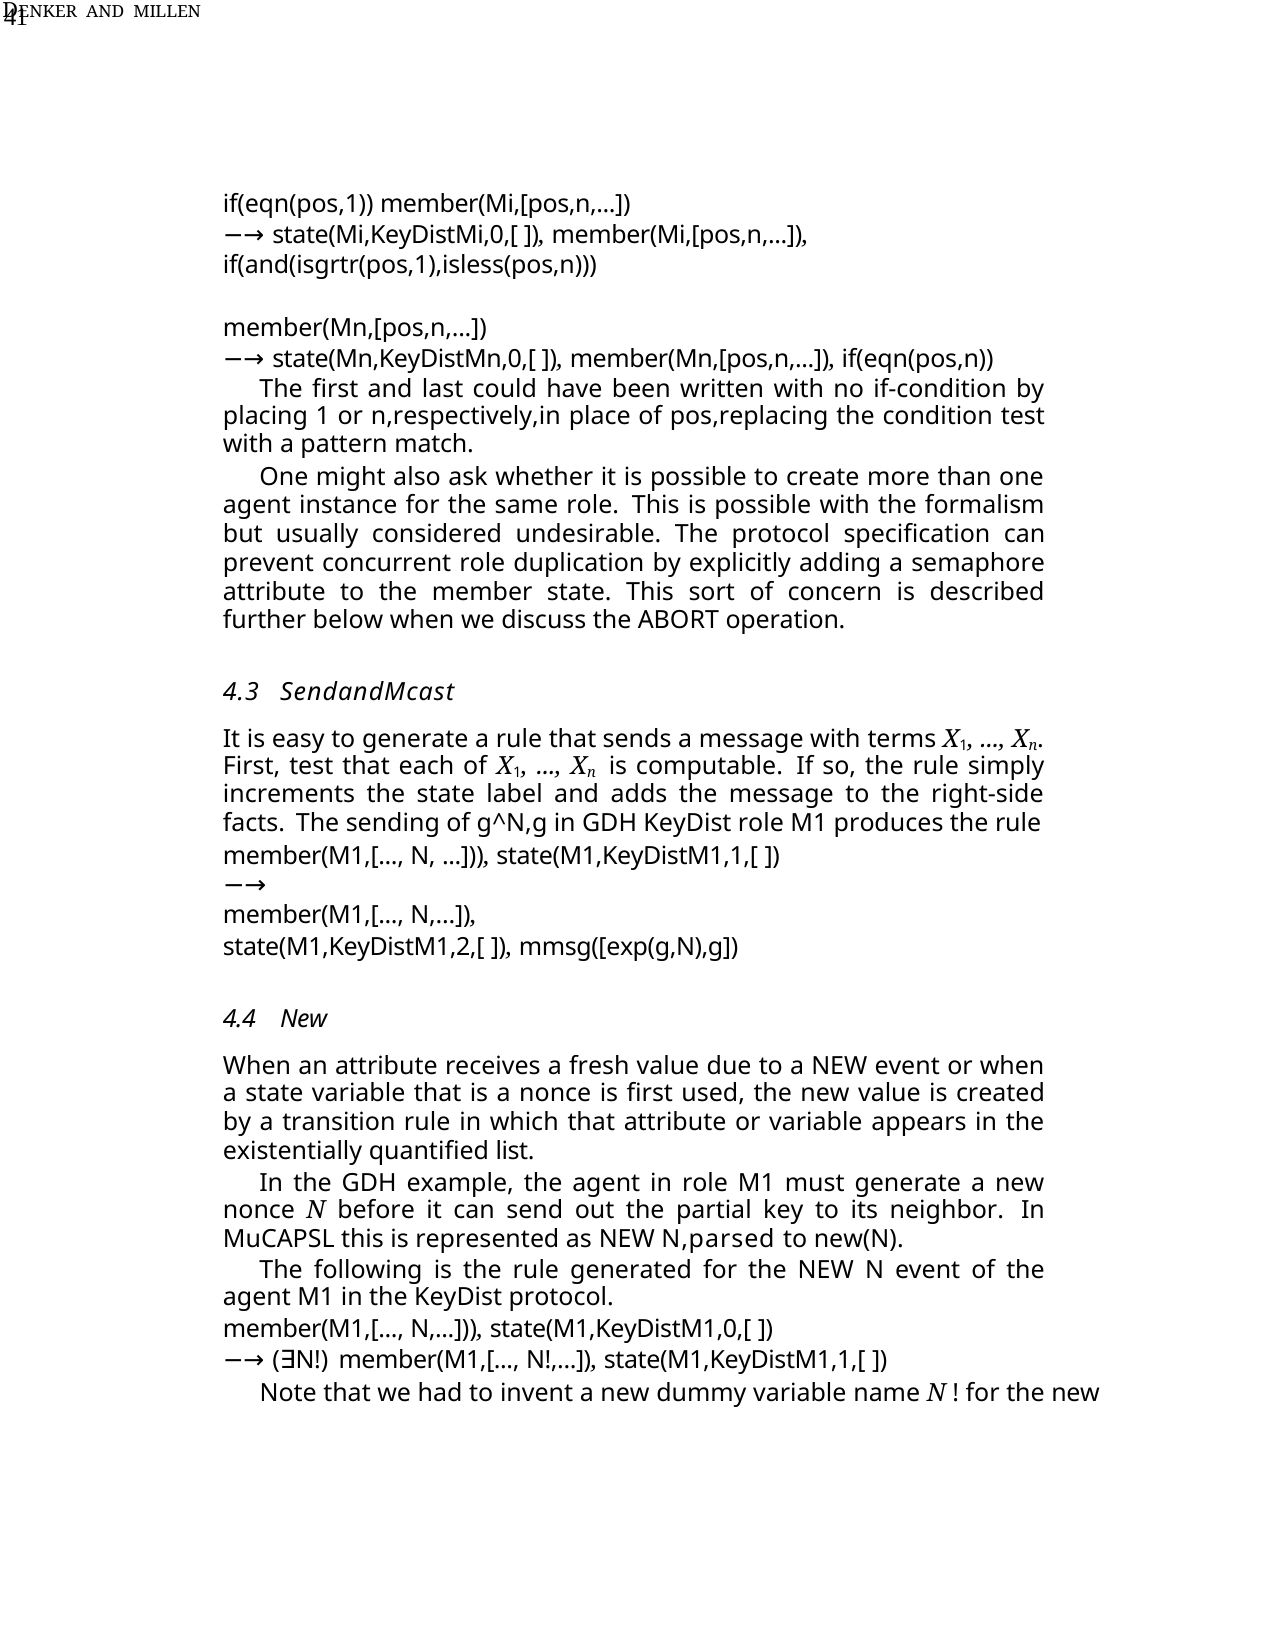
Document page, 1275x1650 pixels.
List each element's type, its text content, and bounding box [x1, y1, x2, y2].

list New [223, 1001, 1114, 1034]
text The first and last could have been written with no if-condition by placing 1 or n,respectively,in place of pos,replacing the condition test with a pattern match. [223, 375, 1045, 460]
text member(M1,[..., N,...]), [223, 899, 1114, 930]
text The following is the rule generated for the NEW N event of the agent M1 in the KeyDist protocol. [223, 1256, 1045, 1312]
text One might also ask whether it is possible to create more than one agent instance for the same role. This is possible with the formalism but usually considered undesirable. The protocol specification can prevent concurrent role duplication by explicitly adding a semaphore attribute to the member state. This sort of concern is described further below when we discuss the ABORT operation. [223, 462, 1045, 636]
list SendandMcast [223, 674, 1114, 708]
text −→ state(Mi,KeyDistMi,0,[ ]), member(Mi,[pos,n,...]), if(and(isgrtr(pos,1),isless(pos,n))) [223, 219, 1114, 281]
text member(M1,[..., N,...])), state(M1,KeyDistM1,0,[ ]) [223, 1312, 1114, 1344]
text Note that we had to invent a new dummy variable name N ! for the new [259, 1375, 1114, 1408]
text −→ [223, 871, 1114, 899]
text member(Mn,[pos,n,...]) [223, 311, 1114, 342]
text −→ state(Mn,KeyDistMn,0,[ ]), member(Mn,[pos,n,...]), if(eqn(pos,n)) [223, 343, 1059, 374]
text state(M1,KeyDistM1,2,[ ]), mmsg([exp(g,N),g]) [223, 930, 1114, 962]
text member(M1,[..., N, ...])), state(M1,KeyDistM1,1,[ ]) [223, 838, 1114, 871]
text −→ (∃N!) member(M1,[..., N!,...]), state(M1,KeyDistM1,1,[ ]) [223, 1344, 1114, 1375]
text When an attribute receives a fresh value due to a NEW event or when a state variable that is a nonce is first used, the new value is created by a transition rule in which that attribute or variable appears in the existentially quantified list. [223, 1051, 1045, 1167]
text if(eqn(pos,1)) member(Mi,[pos,n,...]) [223, 158, 681, 219]
text It is easy to generate a rule that sends a message with terms X1, ..., Xn. First, test that each of X1, ..., Xn is computable. If so, the rule simply increments the state label and adds the message to the right-side facts. The sending of g^N,g in GDH KeyDist role M1 produces the rule [223, 725, 1045, 838]
text In the GDH example, the agent in role M1 must generate a new nonce N before it can send out the partial key to its neighbor. In MuCAPSL this is represented as NEW N,parsed to new(N). [223, 1168, 1045, 1255]
